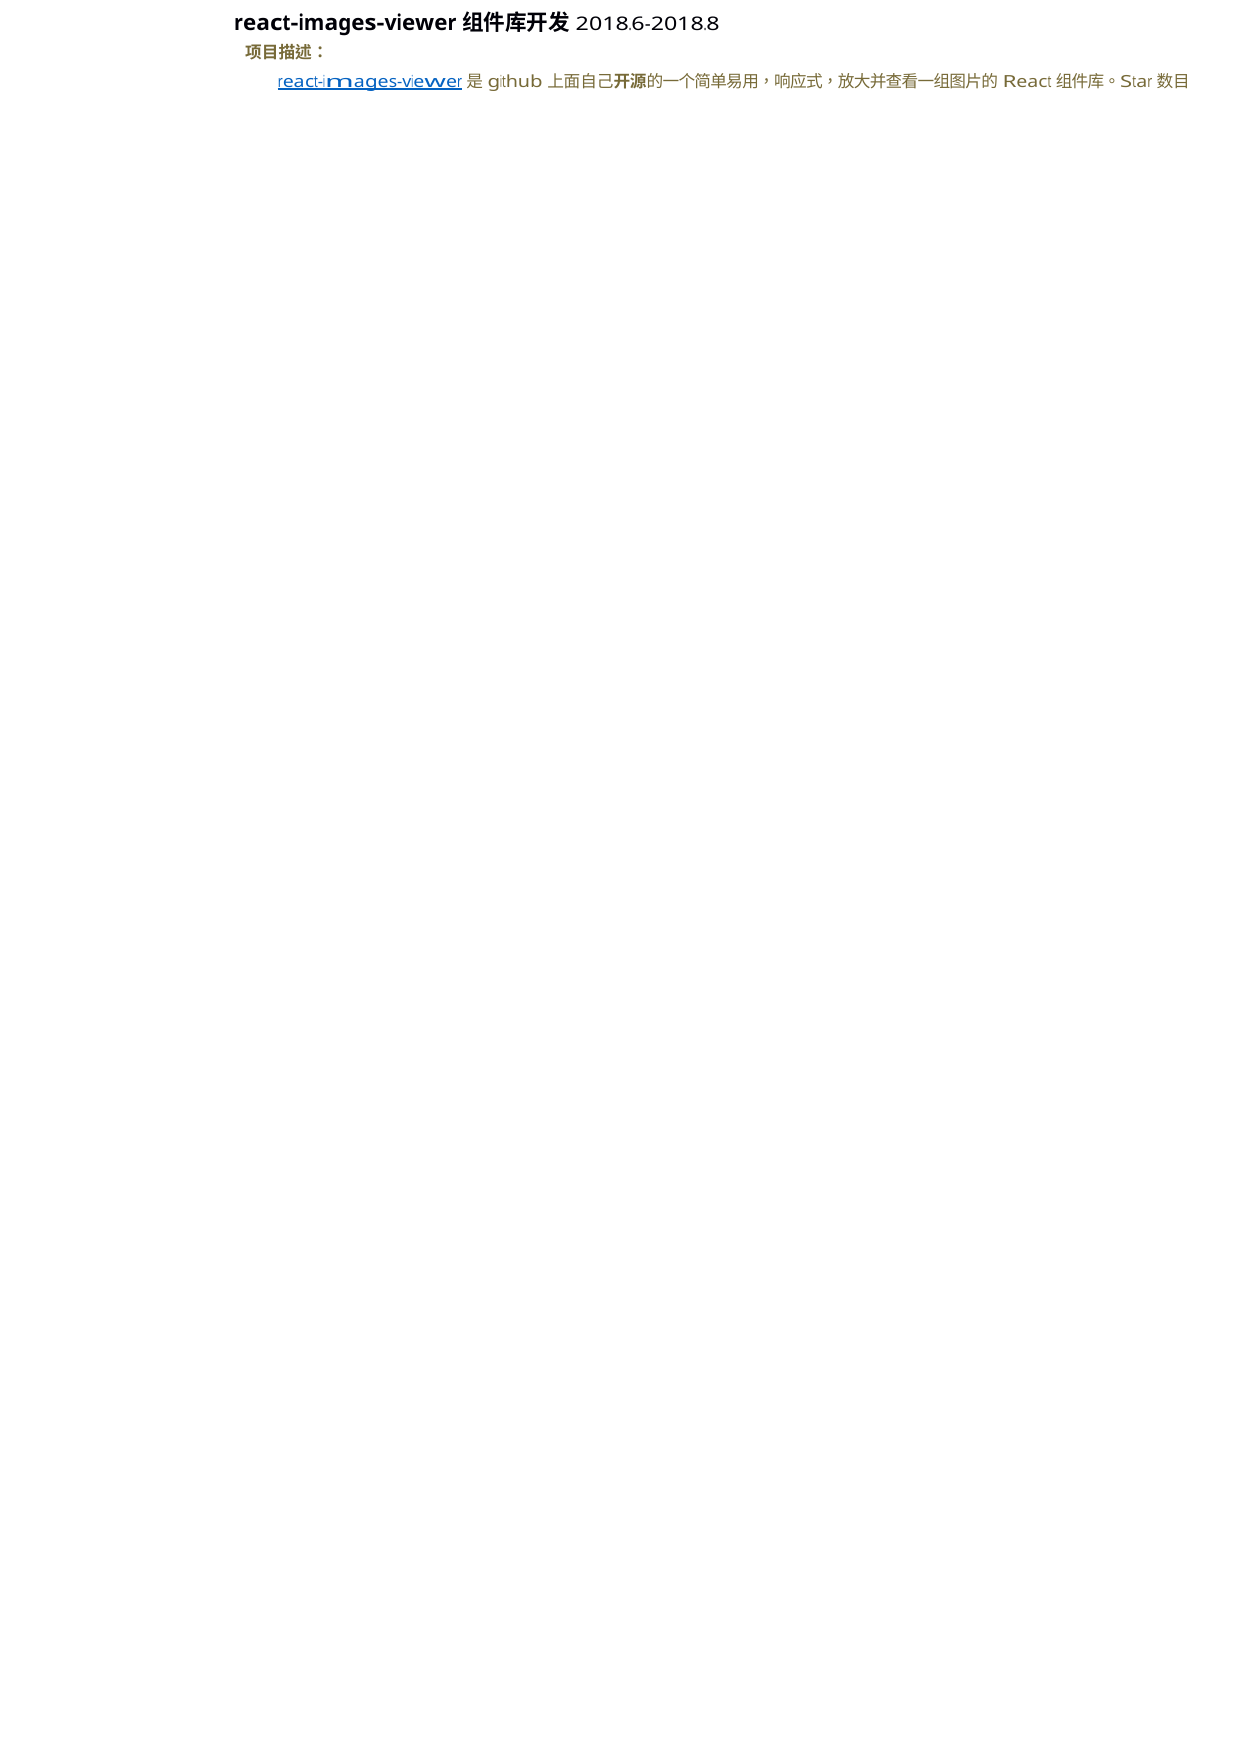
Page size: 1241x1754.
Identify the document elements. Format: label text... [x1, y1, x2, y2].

subtitle 项目描述： [245, 38, 1232, 64]
text react-images-viewer 组件库开发 2018.6-2018.8 [234, 0, 1232, 38]
text react-images-viewer 是 github 上面自己开源的一个简单易用，响应式，放大并查看一组图片的 React 组件库。Star 数目 [278, 64, 1232, 93]
